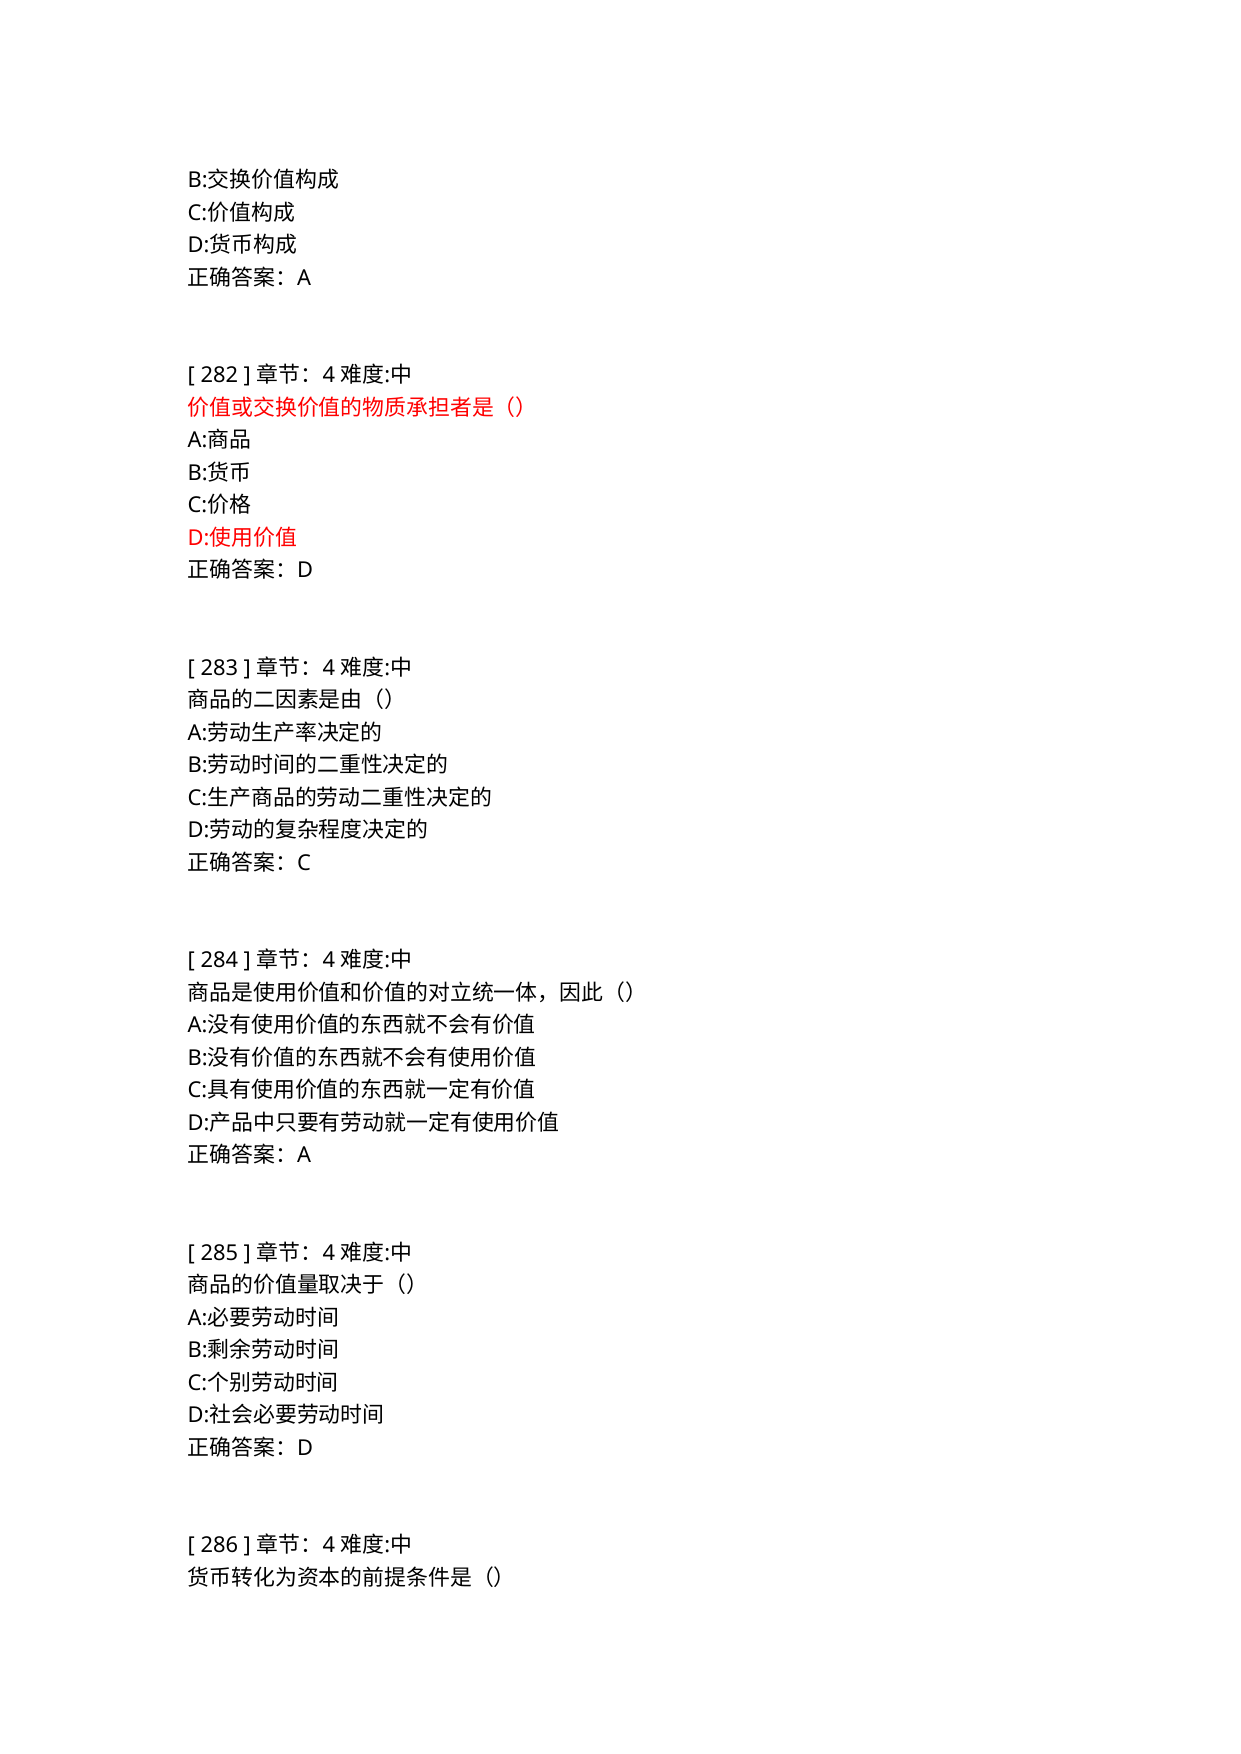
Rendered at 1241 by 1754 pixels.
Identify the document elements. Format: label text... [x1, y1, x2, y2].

text 商品的价值量取决于（） [187, 1267, 1053, 1299]
text C:生产商品的劳动二重性决定的 [187, 779, 1053, 812]
text D:社会必要劳动时间 [187, 1397, 1053, 1429]
text A:劳动生产率决定的 [187, 714, 1053, 747]
text B:劳动时间的二重性决定的 [187, 747, 1053, 779]
text C:个别劳动时间 [187, 1364, 1053, 1397]
text B:剩余劳动时间 [187, 1332, 1053, 1364]
text 价值或交换价值的物质承担者是（） [187, 389, 1053, 422]
text B:没有价值的东西就不会有使用价值 [187, 1039, 1053, 1072]
text B:交换价值构成 [187, 162, 1053, 194]
text D:货币构成 [187, 227, 1053, 259]
text 商品是使用价值和价值的对立统一体，因此（） [187, 974, 1053, 1007]
text A:没有使用价值的东西就不会有价值 [187, 1007, 1053, 1039]
text 正确答案：C [187, 844, 1053, 877]
text 正确答案：D [187, 1429, 1053, 1462]
text [ 283 ] 章节：4 难度:中 [187, 649, 1053, 682]
text D:使用价值 [187, 519, 1053, 552]
text D:产品中只要有劳动就一定有使用价值 [187, 1104, 1053, 1137]
text [ 285 ] 章节：4 难度:中 [187, 1234, 1053, 1267]
text A:商品 [187, 422, 1053, 454]
text 正确答案：D [187, 552, 1053, 584]
text [ 284 ] 章节：4 难度:中 [187, 942, 1053, 974]
text C:具有使用价值的东西就一定有价值 [187, 1072, 1053, 1104]
text 正确答案：A [187, 1137, 1053, 1169]
text [ 282 ] 章节：4 难度:中 [187, 357, 1053, 389]
text 正确答案：A [187, 259, 1053, 292]
text 商品的二因素是由（） [187, 682, 1053, 714]
text [ 286 ] 章节：4 难度:中 [187, 1527, 1053, 1559]
text C:价值构成 [187, 194, 1053, 227]
text D:劳动的复杂程度决定的 [187, 812, 1053, 844]
text C:价格 [187, 487, 1053, 519]
text 货币转化为资本的前提条件是（） [187, 1559, 1053, 1592]
text A:必要劳动时间 [187, 1299, 1053, 1332]
text B:货币 [187, 454, 1053, 487]
